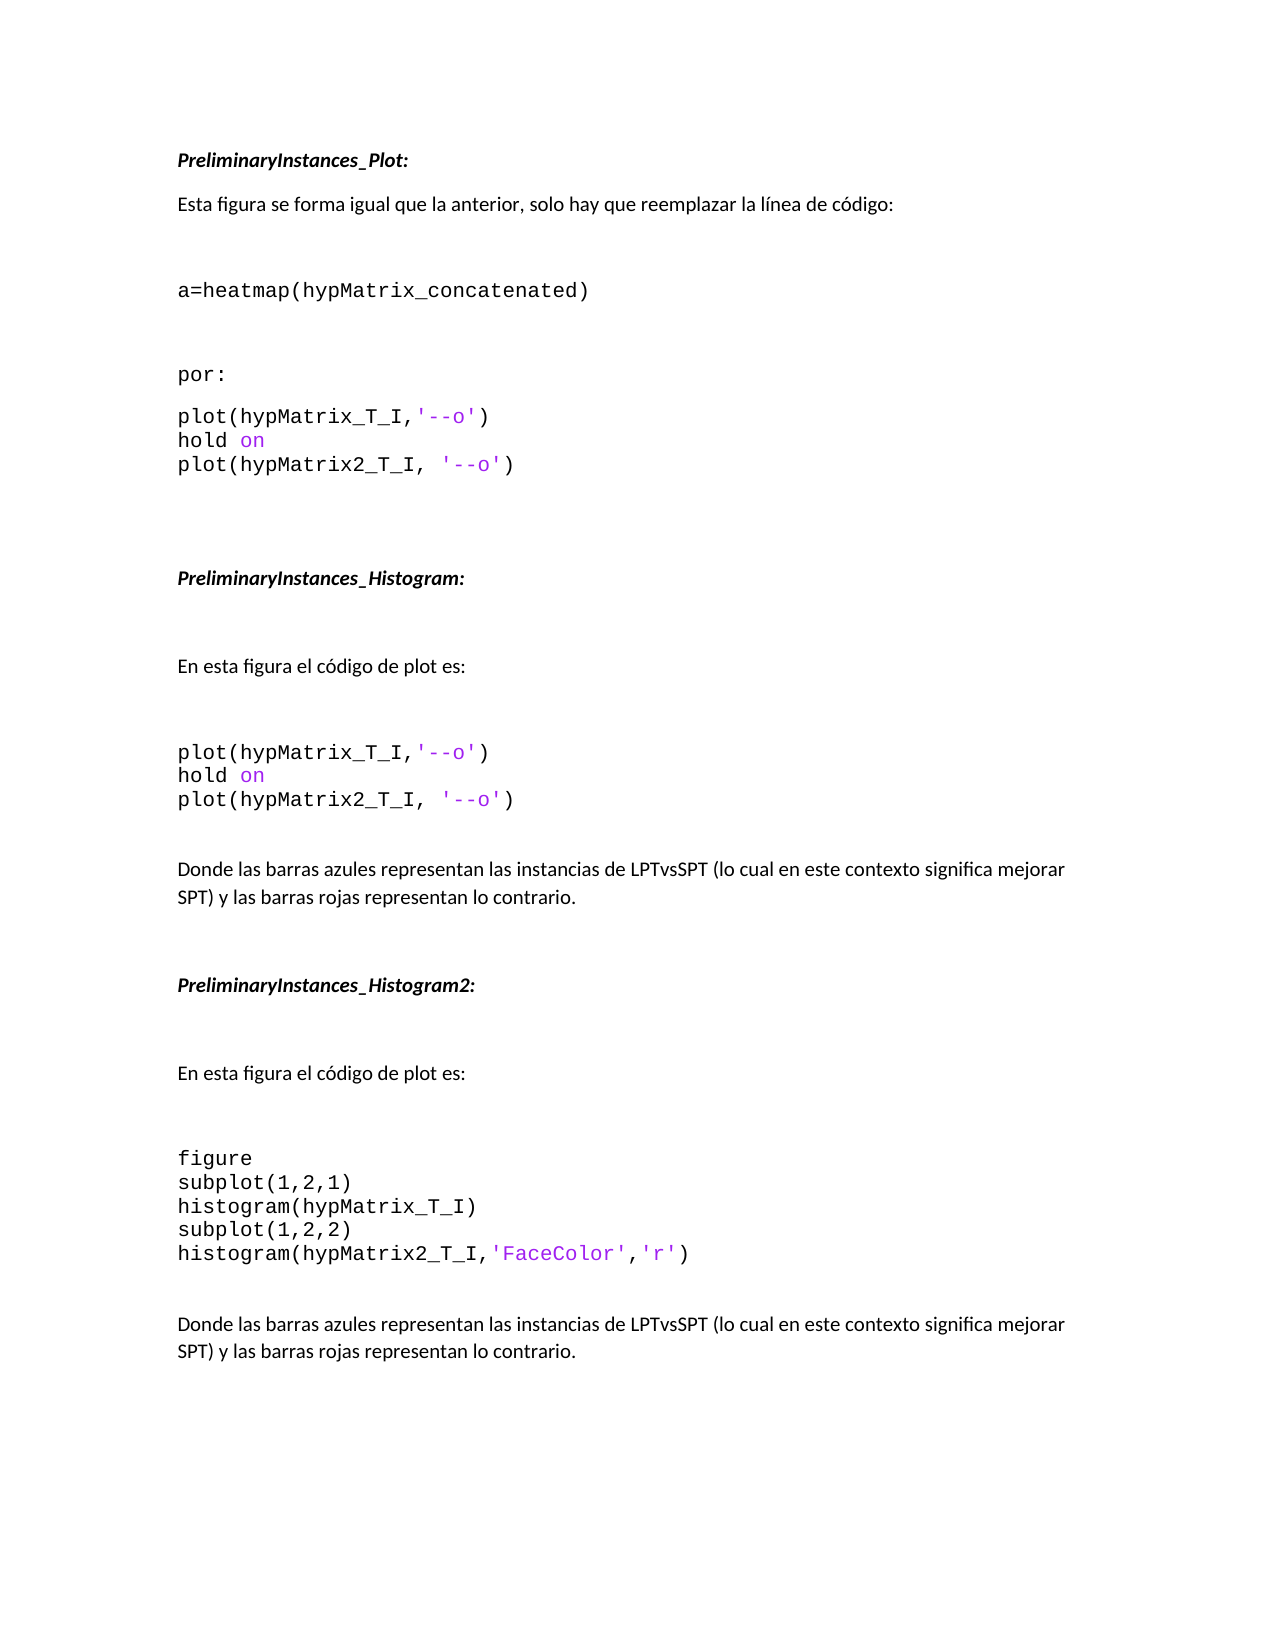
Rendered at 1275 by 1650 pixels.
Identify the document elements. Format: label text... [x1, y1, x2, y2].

text subplot(1,2,2) [177, 1219, 1098, 1243]
text histogram(hypMatrix2_T_I,'FaceColor','r') [177, 1243, 1098, 1267]
text En esta figura el código de plot es: [177, 653, 1098, 679]
text PreliminaryInstances_Histogram2: [177, 972, 1098, 998]
text plot(hypMatrix2_T_I, '--o') [177, 454, 1098, 477]
text hold on [177, 765, 1098, 789]
text Donde las barras azules representan las instancias de LPTvsSPT (lo cual en este contexto significa mejorar SPT) y las barras rojas representan lo contrario. [177, 1311, 1098, 1363]
text por: [177, 364, 1098, 388]
text En esta figura el código de plot es: [177, 1060, 1098, 1086]
text Donde las barras azules representan las instancias de LPTvsSPT (lo cual en este contexto significa mejorar SPT) y las barras rojas representan lo contrario. [177, 857, 1098, 909]
text a=heatmap(hypMatrix_concatenated) [177, 280, 1098, 303]
text PreliminaryInstances_Plot: [177, 148, 1098, 173]
text hold on [177, 430, 1098, 454]
text Esta figura se forma igual que la anterior, solo hay que reemplazar la línea de código: [177, 192, 1098, 217]
text figure [177, 1148, 1098, 1172]
text subplot(1,2,1) [177, 1172, 1098, 1196]
text PreliminaryInstances_Histogram: [177, 565, 1098, 591]
text plot(hypMatrix_T_I,'--o') [177, 406, 1098, 430]
text plot(hypMatrix_T_I,'--o') [177, 742, 1098, 765]
text plot(hypMatrix2_T_I, '--o') [177, 789, 1098, 813]
text histogram(hypMatrix_T_I) [177, 1196, 1098, 1219]
